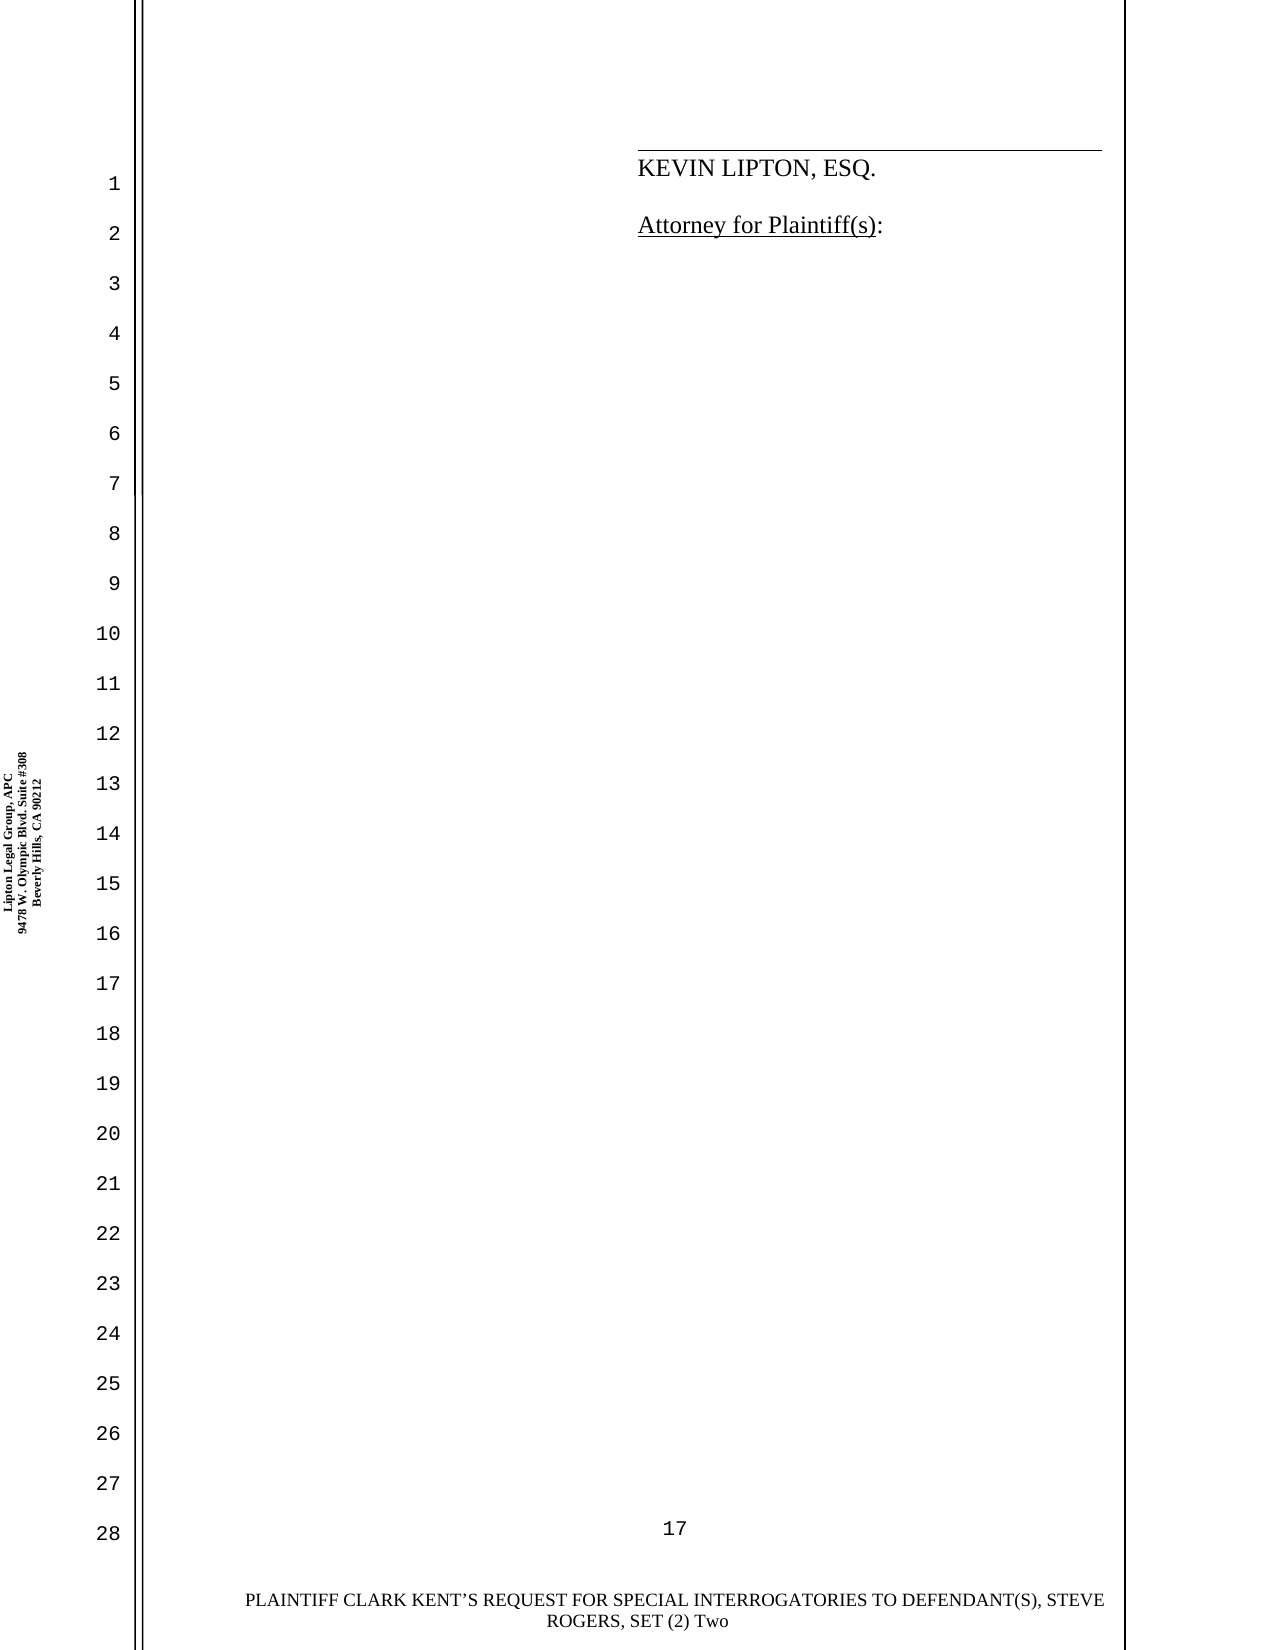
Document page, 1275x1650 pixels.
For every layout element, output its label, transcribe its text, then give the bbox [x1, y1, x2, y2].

list Attorney for Plaintiff(s): [637, 207, 1102, 239]
list KEVIN LIPTON, ESQ. [637, 151, 1102, 182]
